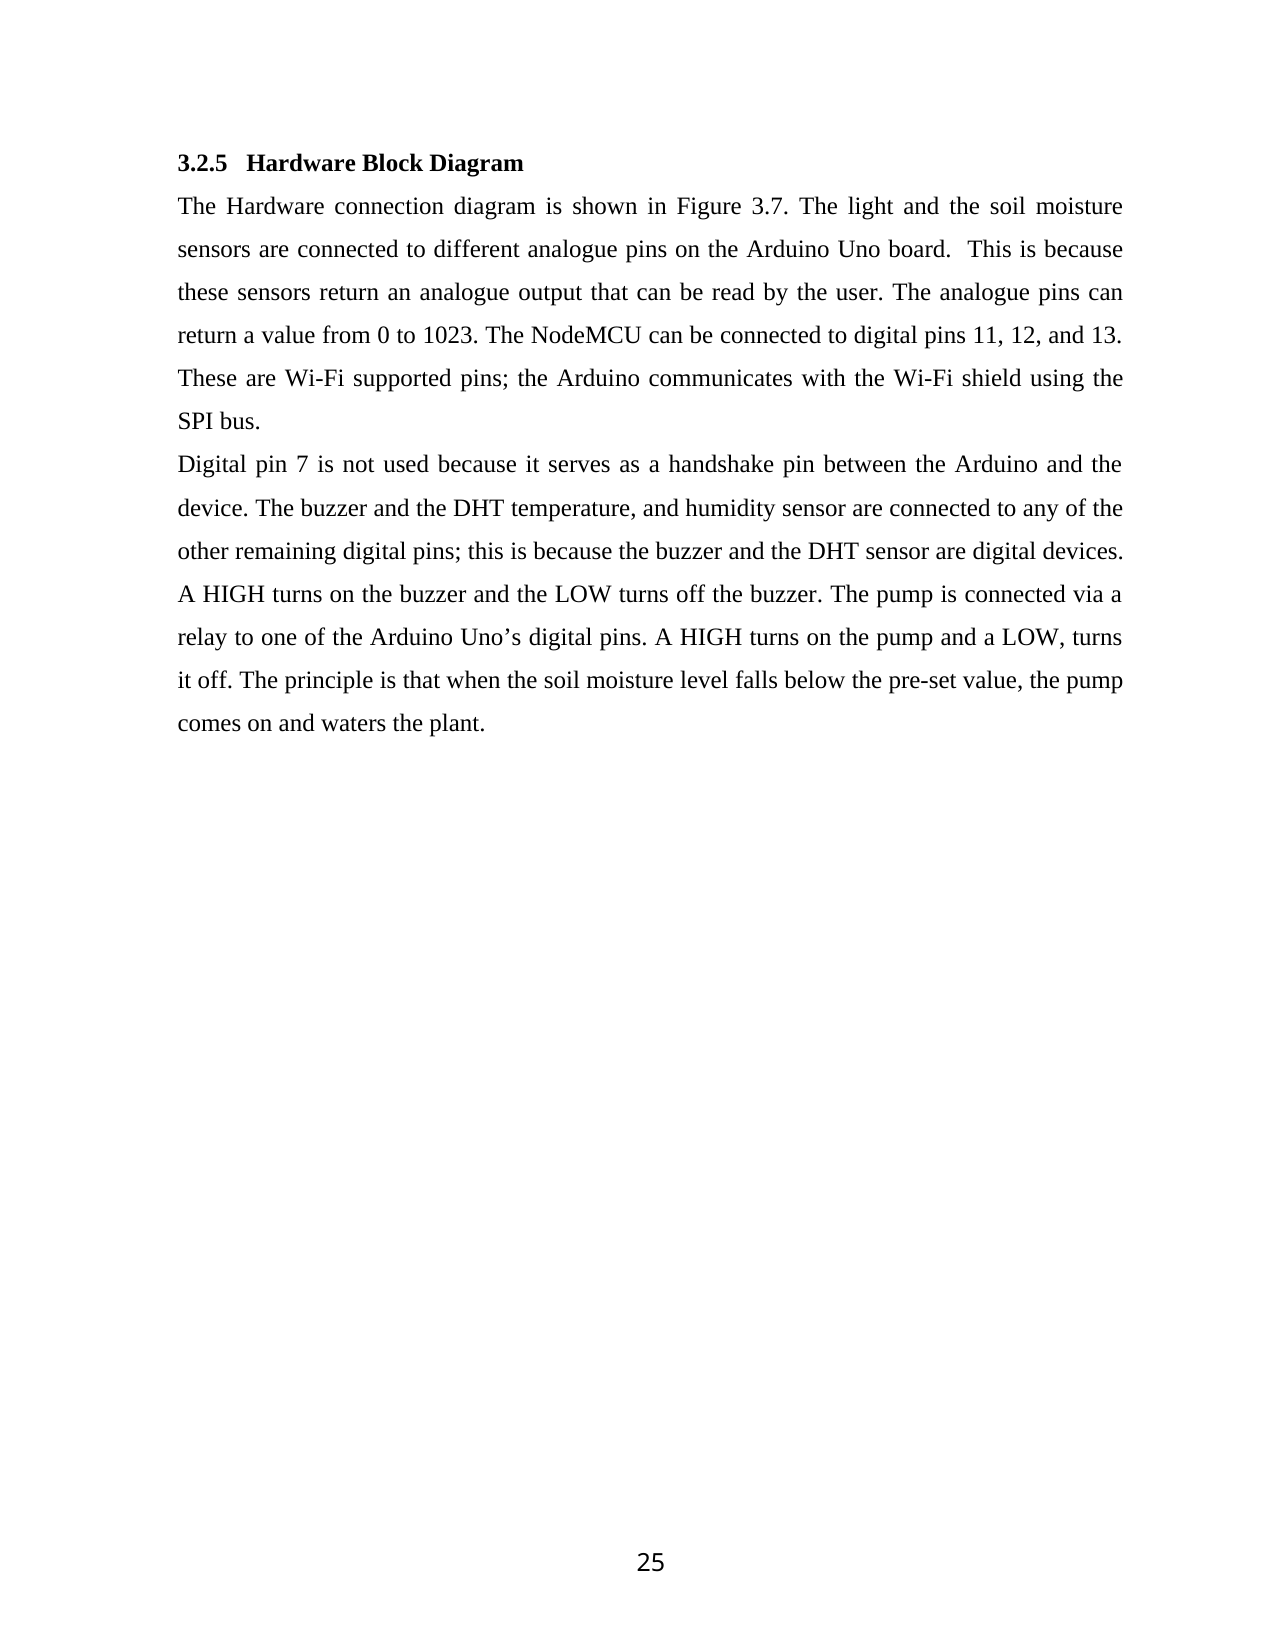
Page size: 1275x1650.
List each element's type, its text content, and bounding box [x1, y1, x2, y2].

text The Hardware connection diagram is shown in Figure 3.7. The light and the soil moisture sensors are connected to different analogue pins on the Arduino Uno board. This is because these sensors return an analogue output that can be read by the user. The analogue pins can return a value from 0 to 1023. The NodeMCU can be connected to digital pins 11, 12, and 13. These are Wi-Fi supported pins; the Arduino communicates with the Wi-Fi shield using the SPI bus. [177, 191, 1124, 435]
subtitle 3.2.5 Hardware Block Diagram [177, 148, 1124, 176]
text Digital pin 7 is not used because it serves as a handshake pin between the Arduino and the device. The buzzer and the DHT temperature, and humidity sensor are connected to any of the other remaining digital pins; this is because the buzzer and the DHT sensor are digital devices. A HIGH turns on the buzzer and the LOW turns off the buzzer. The pump is connected via a relay to one of the Arduino Uno’s digital pins. A HIGH turns on the pump and a LOW, turns it off. The principle is that when the soil moisture level falls below the pre-set value, the pump comes on and waters the plant. [177, 449, 1124, 737]
